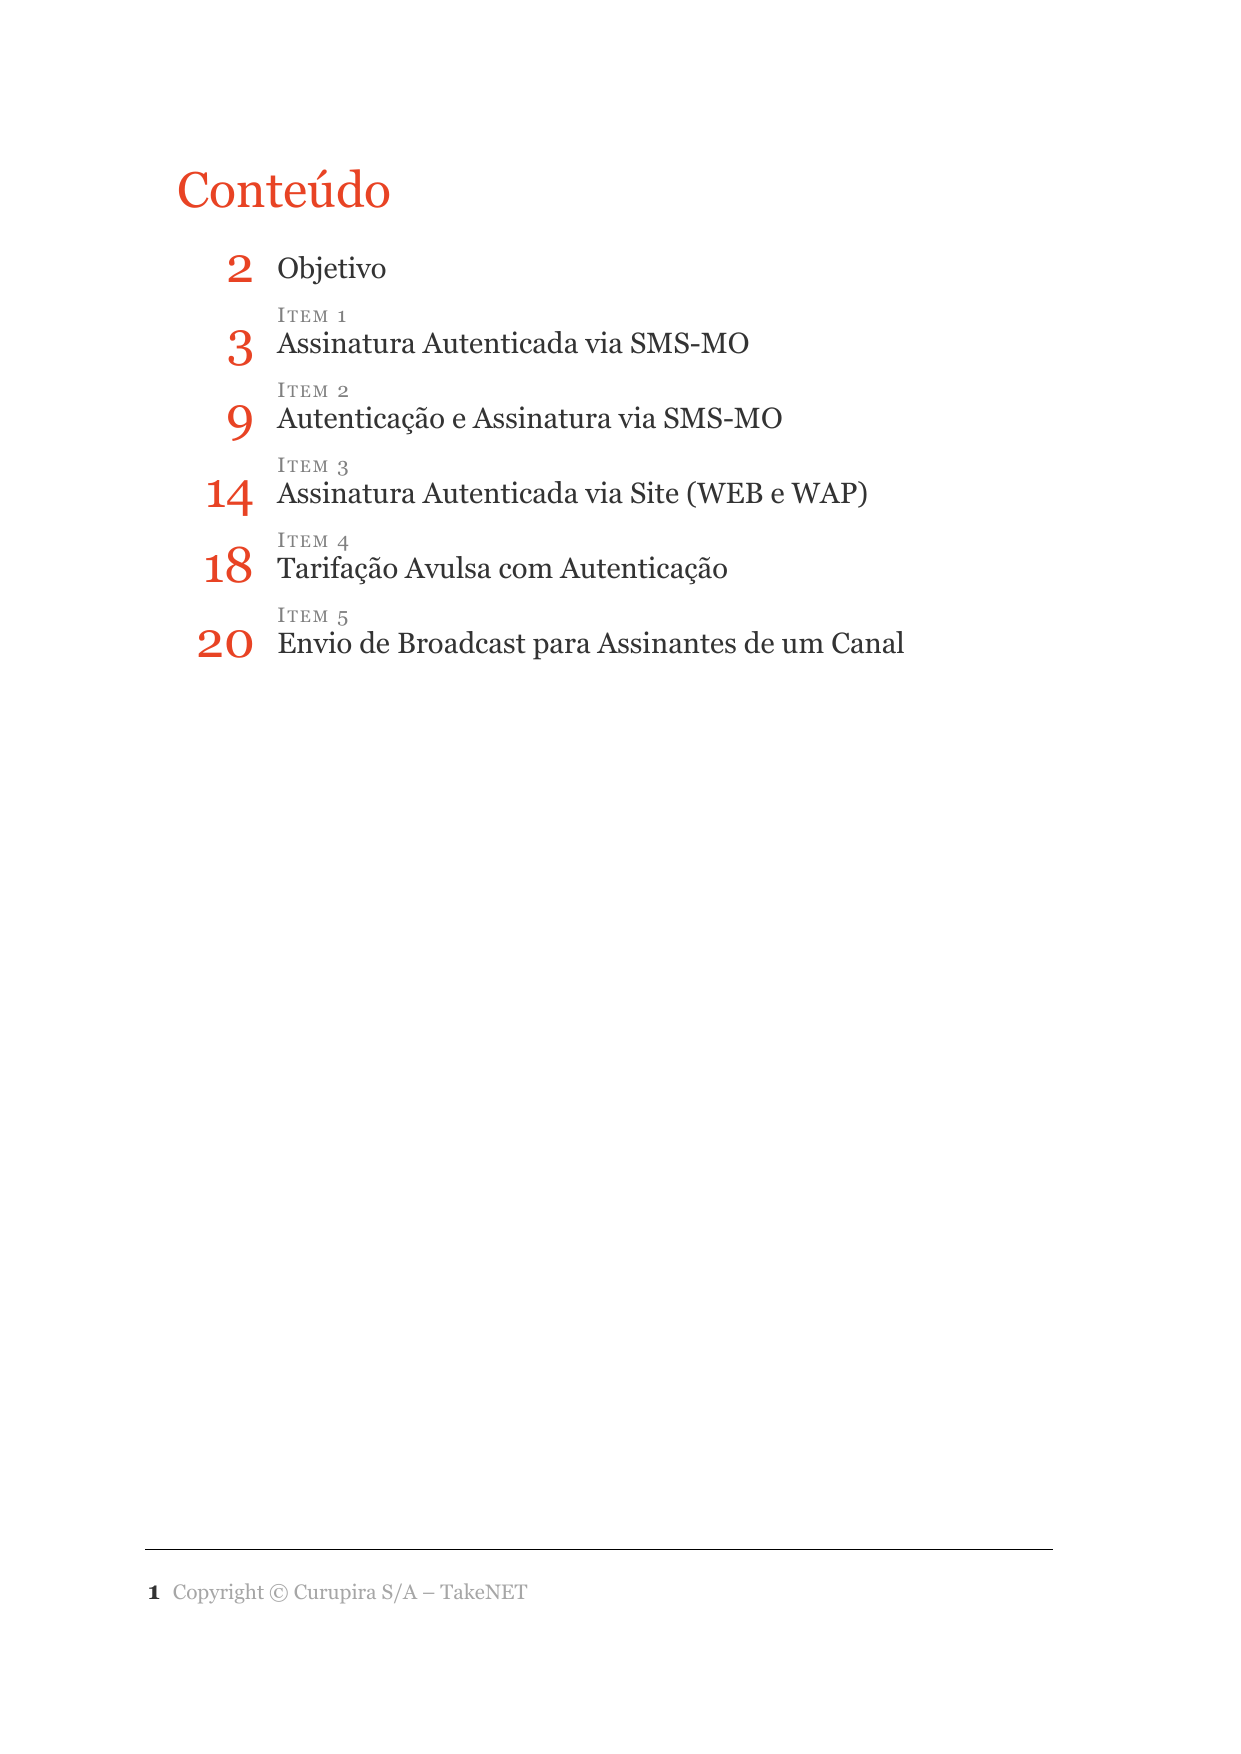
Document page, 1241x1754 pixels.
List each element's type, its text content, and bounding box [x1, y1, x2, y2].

table_cell 18 [166, 523, 266, 598]
table_cell Item 3 Assinatura Autenticada via Site (WEB e WAP) [266, 448, 1066, 523]
table_cell Item 1 Assinatura Autenticada via SMS-MO [266, 298, 1066, 373]
table_header Objetivo [266, 223, 1066, 298]
table_cell Item 5 Envio de Broadcast para Assinantes de um Canal [266, 598, 1066, 673]
table_cell 3 [166, 298, 266, 373]
table_header 2 [166, 223, 266, 298]
table_cell 20 [166, 598, 266, 673]
table_cell Item 2 Autenticação e Assinatura via SMS-MO [266, 373, 1066, 448]
table_cell 9 [166, 373, 266, 448]
text Conteúdo [177, 148, 1063, 223]
table_cell Item 4 Tarifação Avulsa com Autenticação [266, 523, 1066, 598]
table_cell 14 [166, 448, 266, 523]
